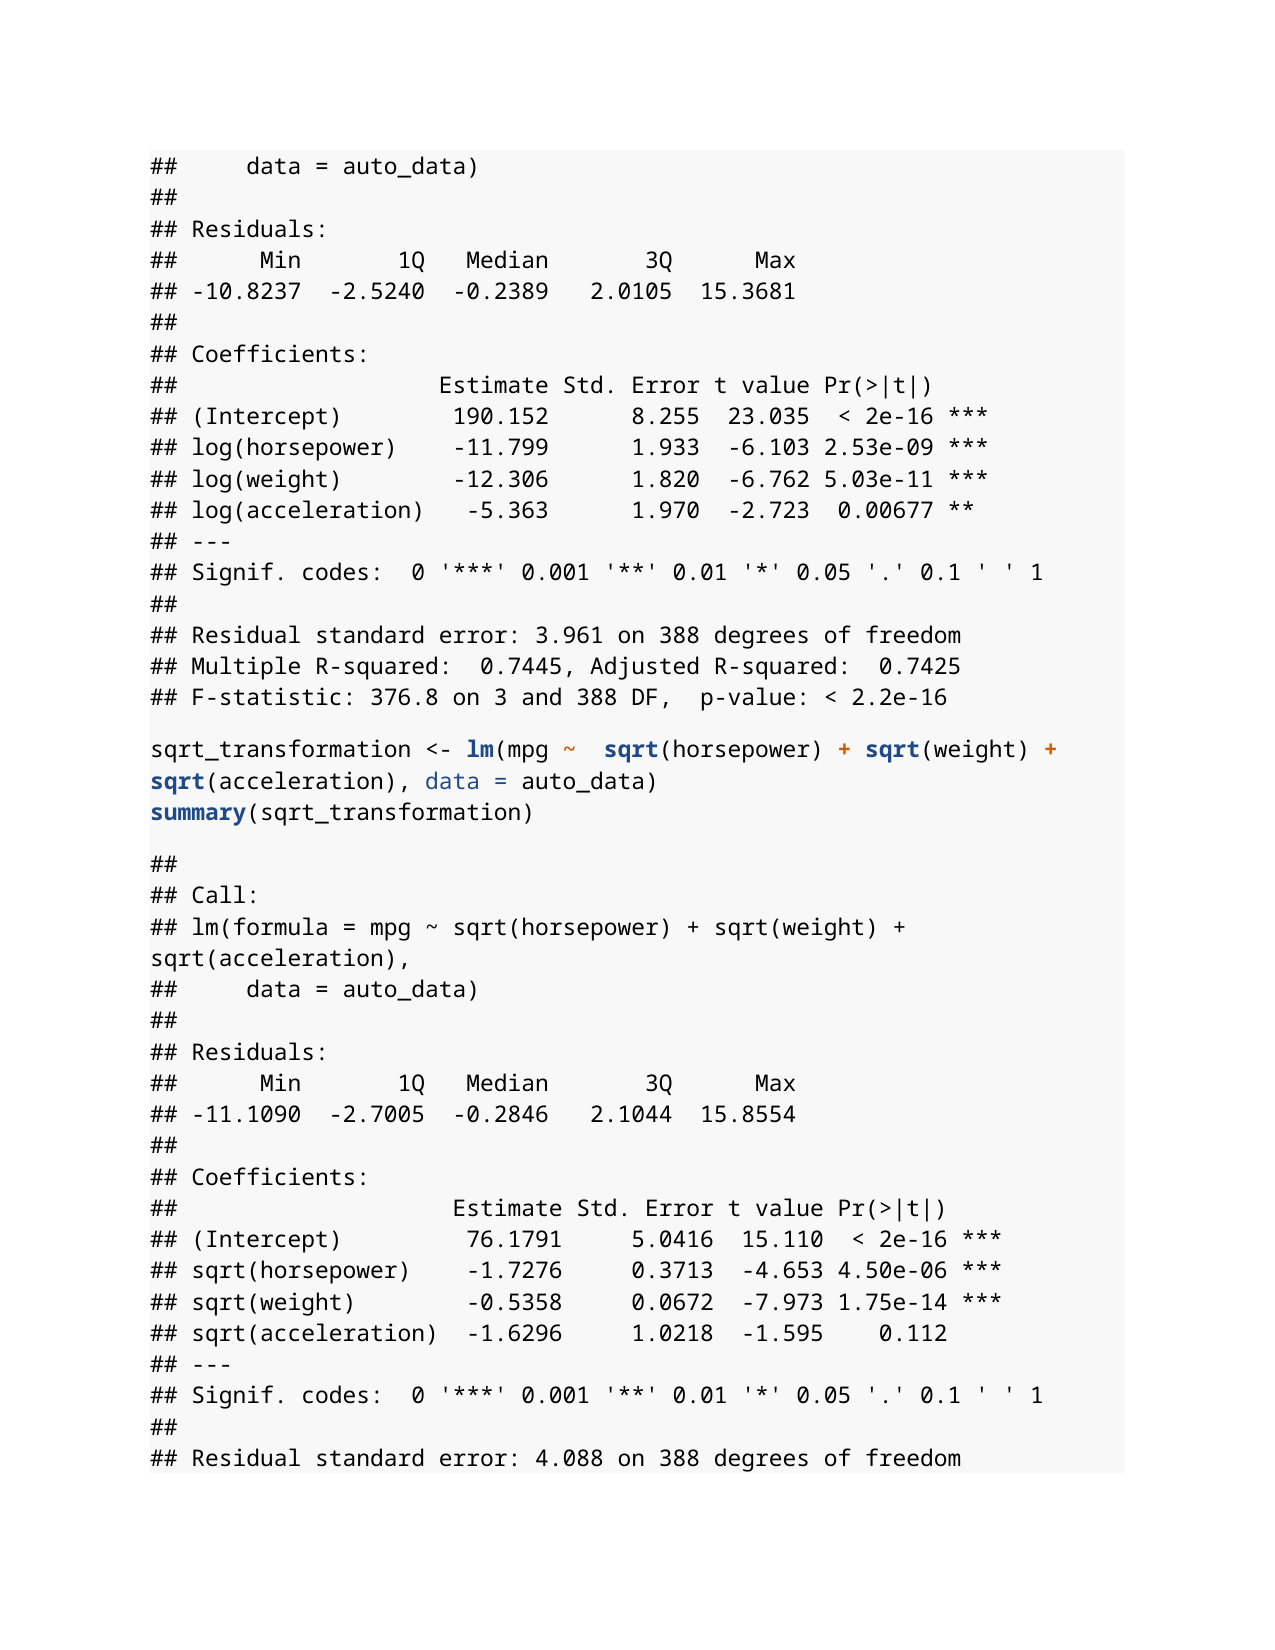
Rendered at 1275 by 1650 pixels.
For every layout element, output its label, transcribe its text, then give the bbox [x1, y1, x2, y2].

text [150, 848, 1125, 1473]
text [150, 150, 1125, 712]
text sqrt_transformation <- lm(mpg ~ sqrt(horsepower) + sqrt(weight) + sqrt(acceleration), data = auto_data) summary(sqrt_transformation) [150, 733, 1125, 827]
